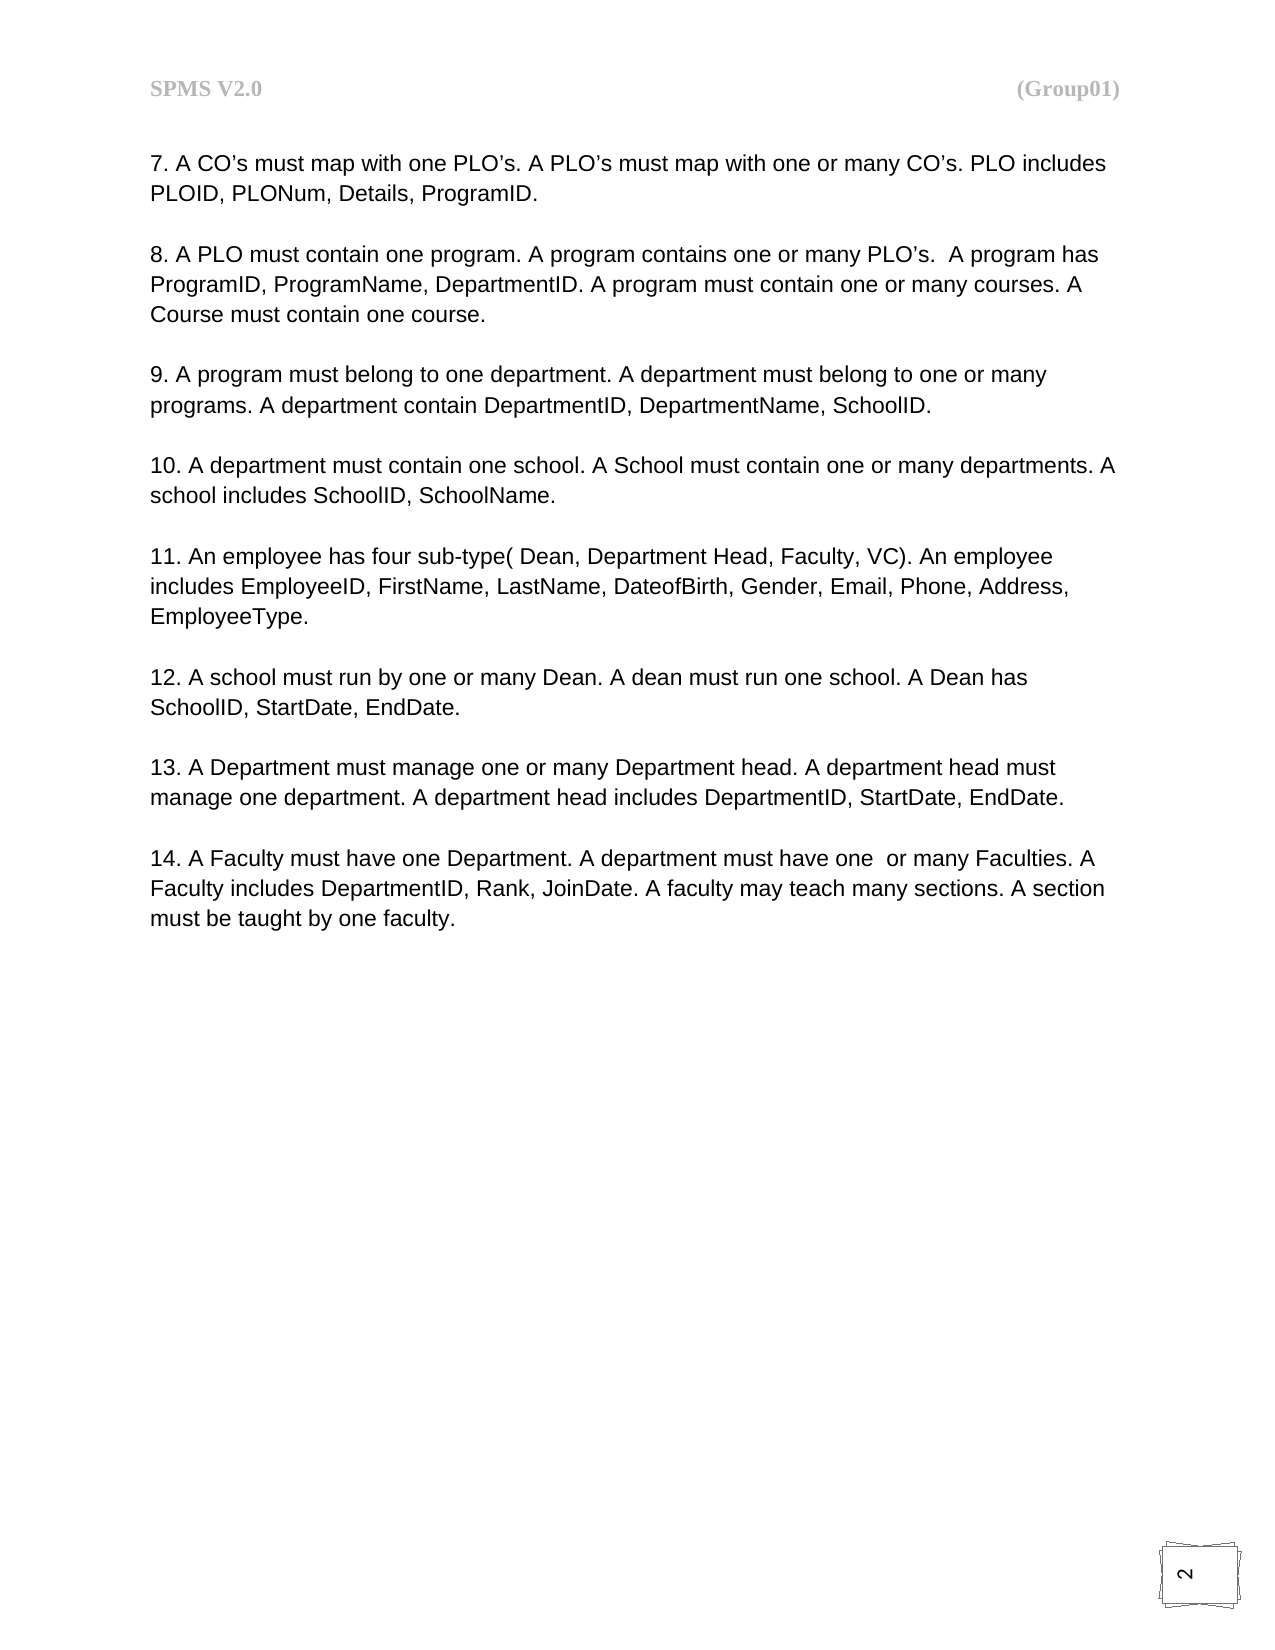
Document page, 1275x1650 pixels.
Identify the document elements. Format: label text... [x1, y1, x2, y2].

text 12. A school must run by one or many Dean. A dean must run one school. A Dean has SchoolID, StartDate, EndDate. [150, 663, 1125, 720]
text 7. A CO’s must map with one PLO’s. A PLO’s must map with one or many CO’s. PLO includes PLOID, PLONum, Details, ProgramID. [150, 150, 1125, 207]
text 14. A Faculty must have one Department. A department must have one or many Faculties. A Faculty includes DepartmentID, Rank, JoinDate. A faculty may teach many sections. A section must be taught by one faculty. [150, 845, 1125, 932]
text 10. A department must contain one school. A School must contain one or many departments. A school includes SchoolID, SchoolName. [150, 452, 1125, 509]
text 13. A Department must manage one or many Department head. A department head must manage one department. A department head includes DepartmentID, StartDate, EndDate. [150, 754, 1125, 811]
text 9. A program must belong to one department. A department must belong to one or many programs. A department contain DepartmentID, DepartmentName, SchoolID. [150, 361, 1125, 418]
text 8. A PLO must contain one program. A program contains one or many PLO’s. A program has ProgramID, ProgramName, DepartmentID. A program must contain one or many courses. A Course must contain one course. [150, 241, 1125, 327]
text 11. An employee has four sub-type( Dean, Department Head, Faculty, VC). An employee includes EmployeeID, FirstName, LastName, DateofBirth, Gender, Email, Phone, Address, EmployeeType. [150, 543, 1125, 629]
